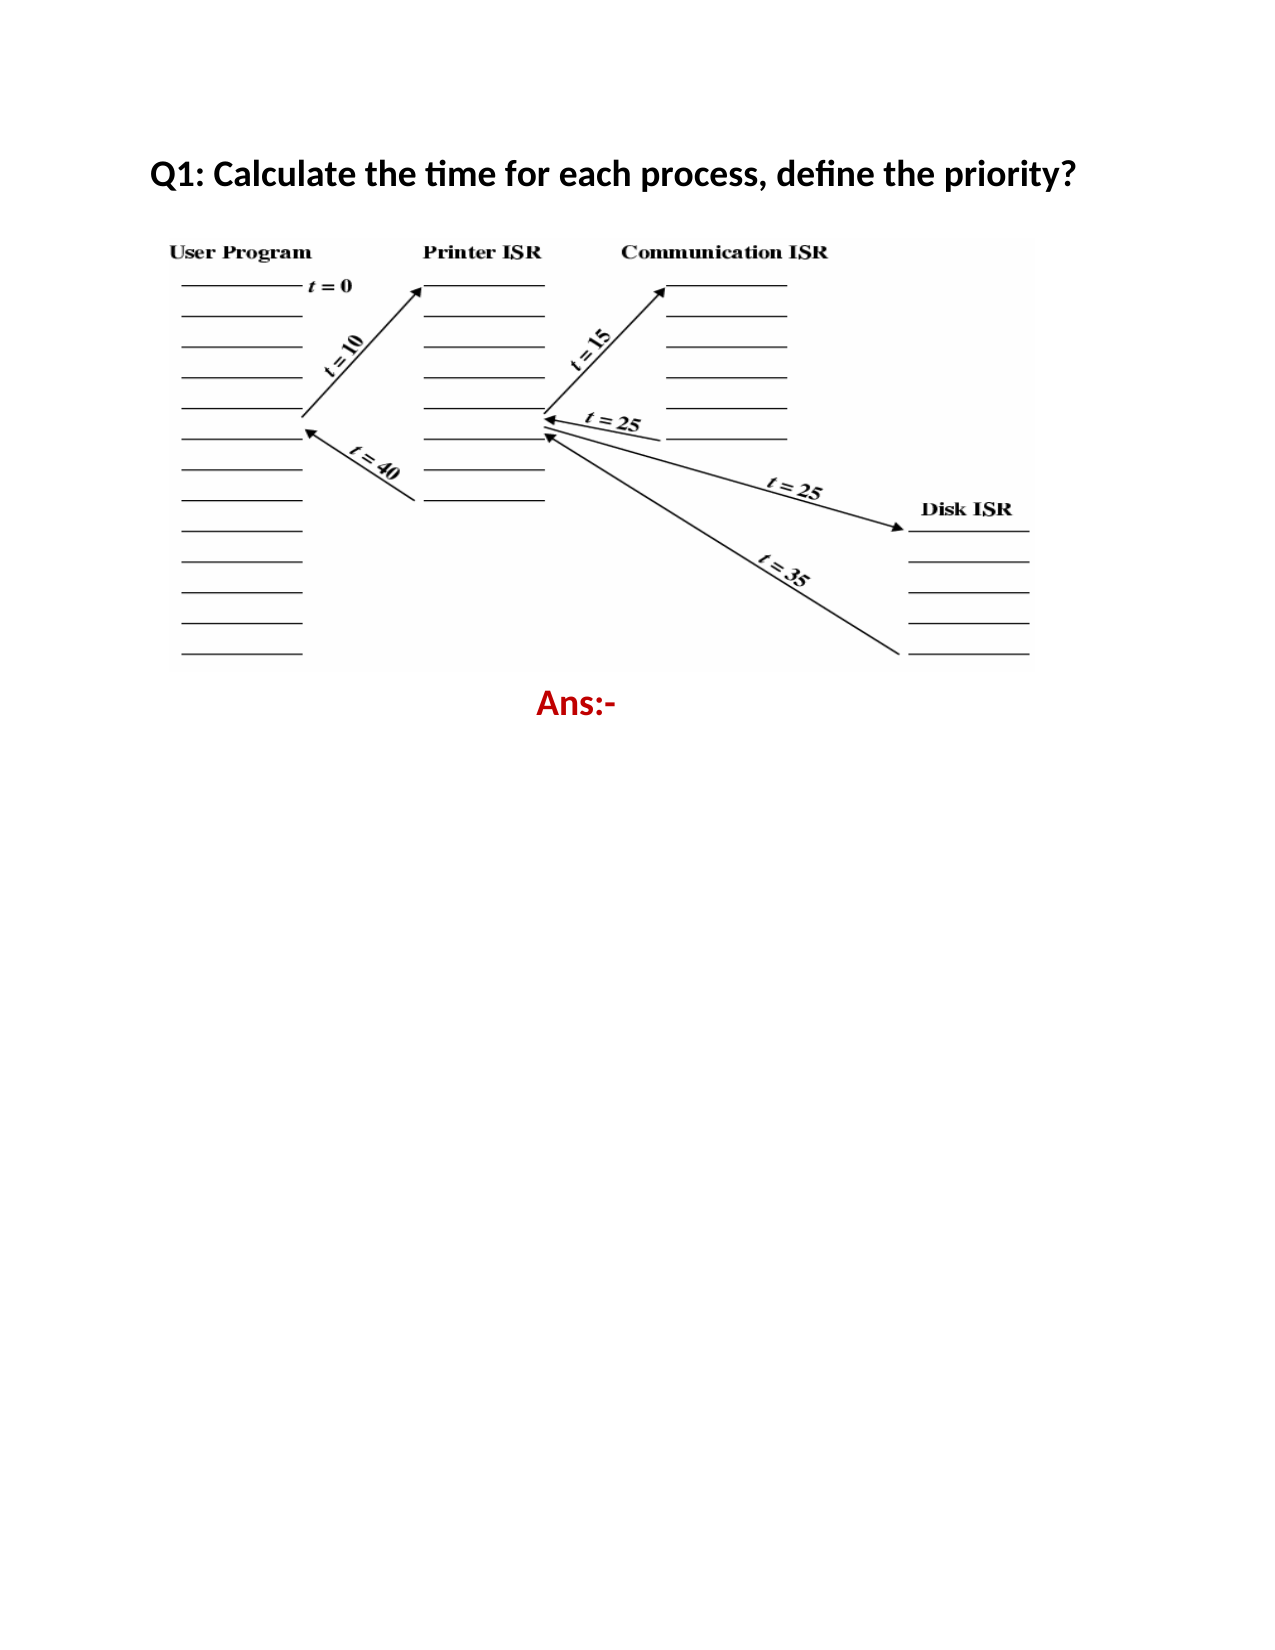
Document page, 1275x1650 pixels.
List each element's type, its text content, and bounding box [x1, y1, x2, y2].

text Ans:- [150, 679, 1125, 725]
text Q1: Calculate the time for each process, define the priority? [150, 150, 1125, 196]
picture [169, 238, 1035, 672]
